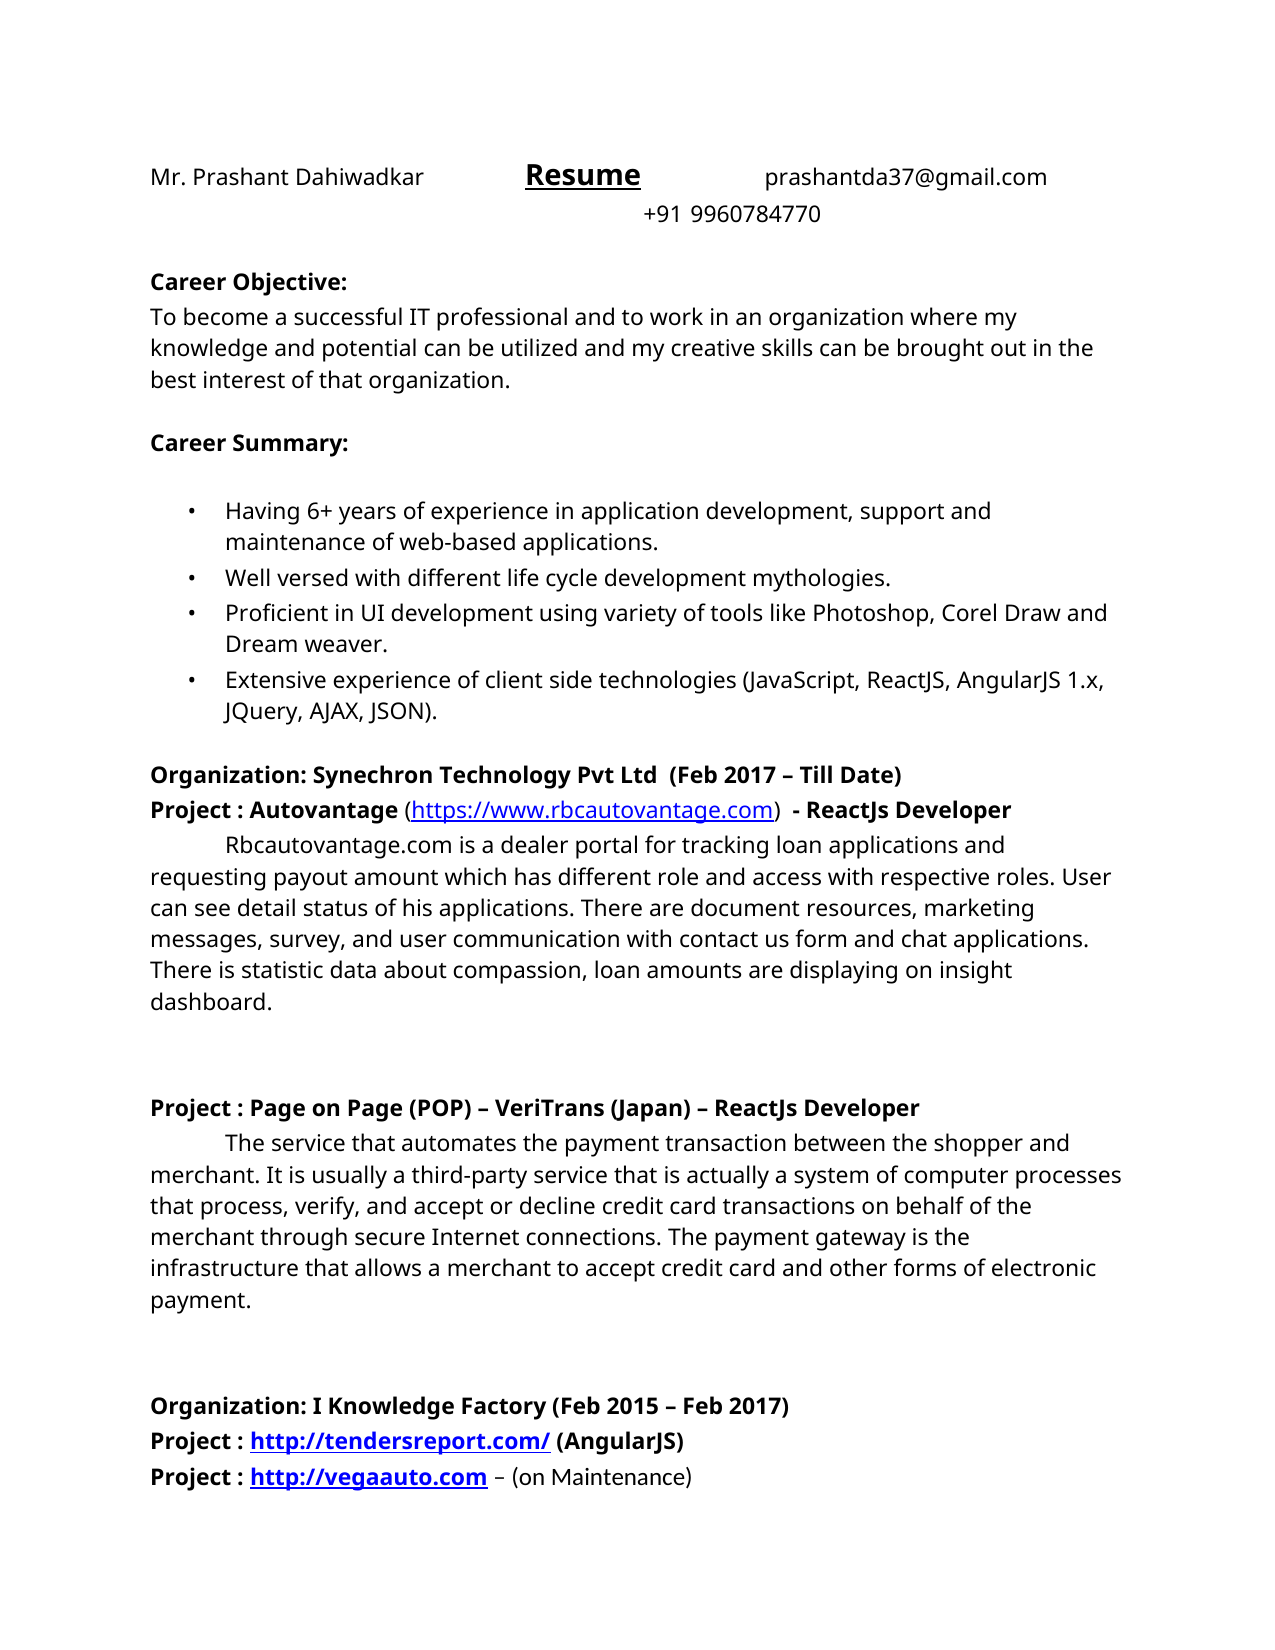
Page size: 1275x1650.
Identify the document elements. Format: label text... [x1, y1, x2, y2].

list Having 6+ years of experience in application development, support and maintenance of web-based applications. [187, 495, 1125, 558]
text Project : http://tendersreport.com/ (AngularJS) [150, 1425, 1125, 1457]
text Organization: Synechron Technology Pvt Ltd (Feb 2017 – Till Date) [150, 759, 1125, 790]
text The service that automates the payment transaction between the shopper and merchant. It is usually a third-party service that is actually a system of computer processes that process, verify, and accept or decline credit card transactions on behalf of the merchant through secure Internet connections. The payment gateway is the infrastructure that allows a merchant to accept credit card and other forms of electronic payment. [150, 1127, 1125, 1315]
text Project : Autovantage (https://www.rbcautovantage.com) - ReactJs Developer [150, 794, 1125, 825]
text Organization: I Knowledge Factory (Feb 2015 – Feb 2017) [150, 1390, 1125, 1421]
text +91 9960784770 [150, 198, 1125, 229]
list Extensive experience of client side technologies (JavaScript, ReactJS, AngularJS 1.x, JQuery, AJAX, JSON). [187, 664, 1125, 726]
text To become a successful IT professional and to work in an organization where my knowledge and potential can be utilized and my creative skills can be brought out in the best interest of that organization. [150, 301, 1125, 395]
text Career Objective: [150, 266, 1125, 297]
text Mr. Prashant Dahiwadkar Resume prashantda37@gmail.com [150, 154, 1125, 194]
text Rbcautovantage.com is a dealer portal for tracking loan applications and requesting payout amount which has different role and access with respective roles. User can see detail status of his applications. There are document resources, marketing messages, survey, and user communication with contact us form and chat applications. There is statistic data about compassion, loan amounts are displaying on insight dashboard. [150, 829, 1125, 1017]
text Project : http://vegaauto.com – (on Maintenance) [150, 1461, 1125, 1492]
list Well versed with different life cycle development mythologies. [187, 562, 1125, 593]
text Project : Page on Page (POP) – VeriTrans (Japan) – ReactJs Developer [150, 1092, 1125, 1123]
list Proficient in UI development using variety of tools like Photoshop, Corel Draw and Dream weaver. [187, 597, 1125, 660]
text Career Summary: [150, 427, 1125, 458]
